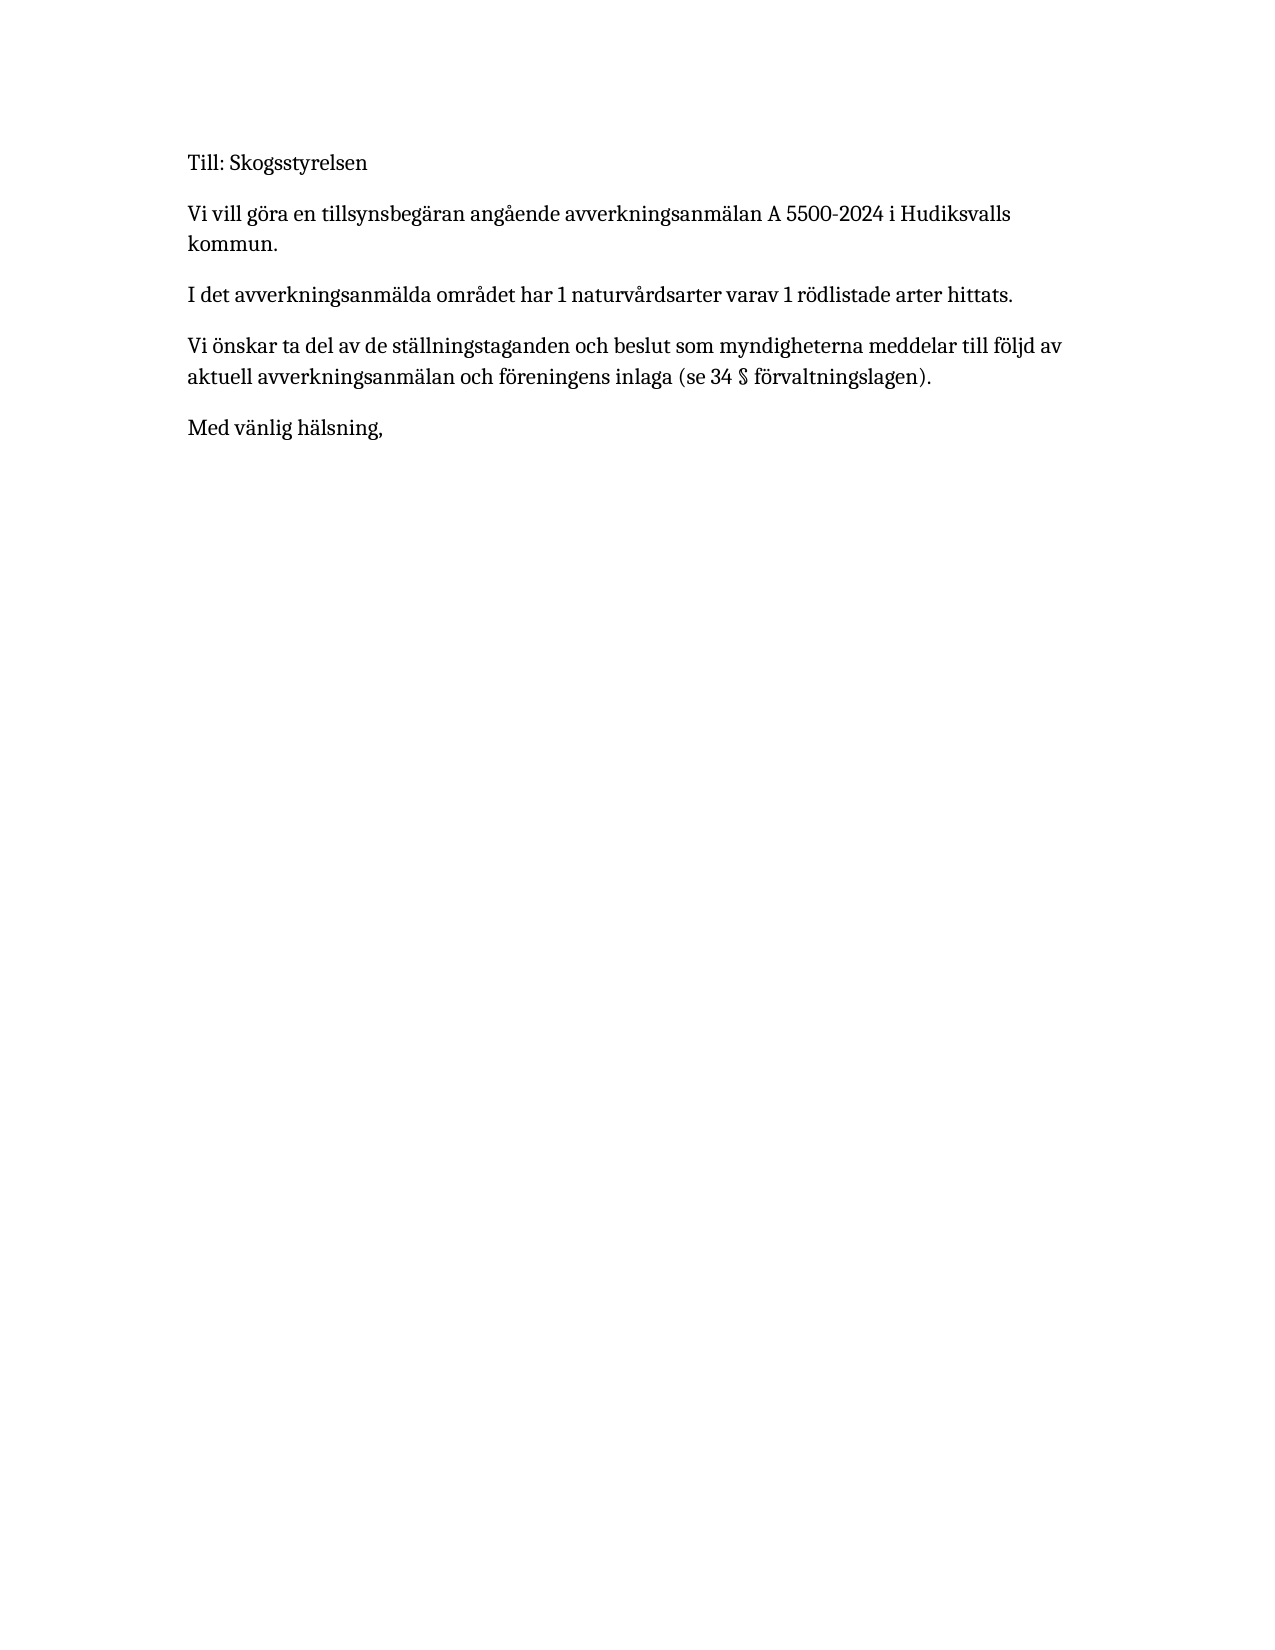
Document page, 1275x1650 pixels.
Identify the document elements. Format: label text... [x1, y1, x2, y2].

text Till: Skogsstyrelsen [187, 150, 1087, 176]
text Vi önskar ta del av de ställningstaganden och beslut som myndigheterna meddelar till följd av aktuell avverkningsanmälan och föreningens inlaga (se 34 § förvaltningslagen). [187, 333, 1087, 390]
text Vi vill göra en tillsynsbegäran angående avverkningsanmälan A 5500-2024 i Hudiksvalls kommun. [187, 201, 1087, 258]
text I det avverkningsanmälda området har 1 naturvårdsarter varav 1 rödlistade arter hittats. [187, 282, 1087, 309]
text Med vänlig hälsning, [187, 414, 1087, 471]
